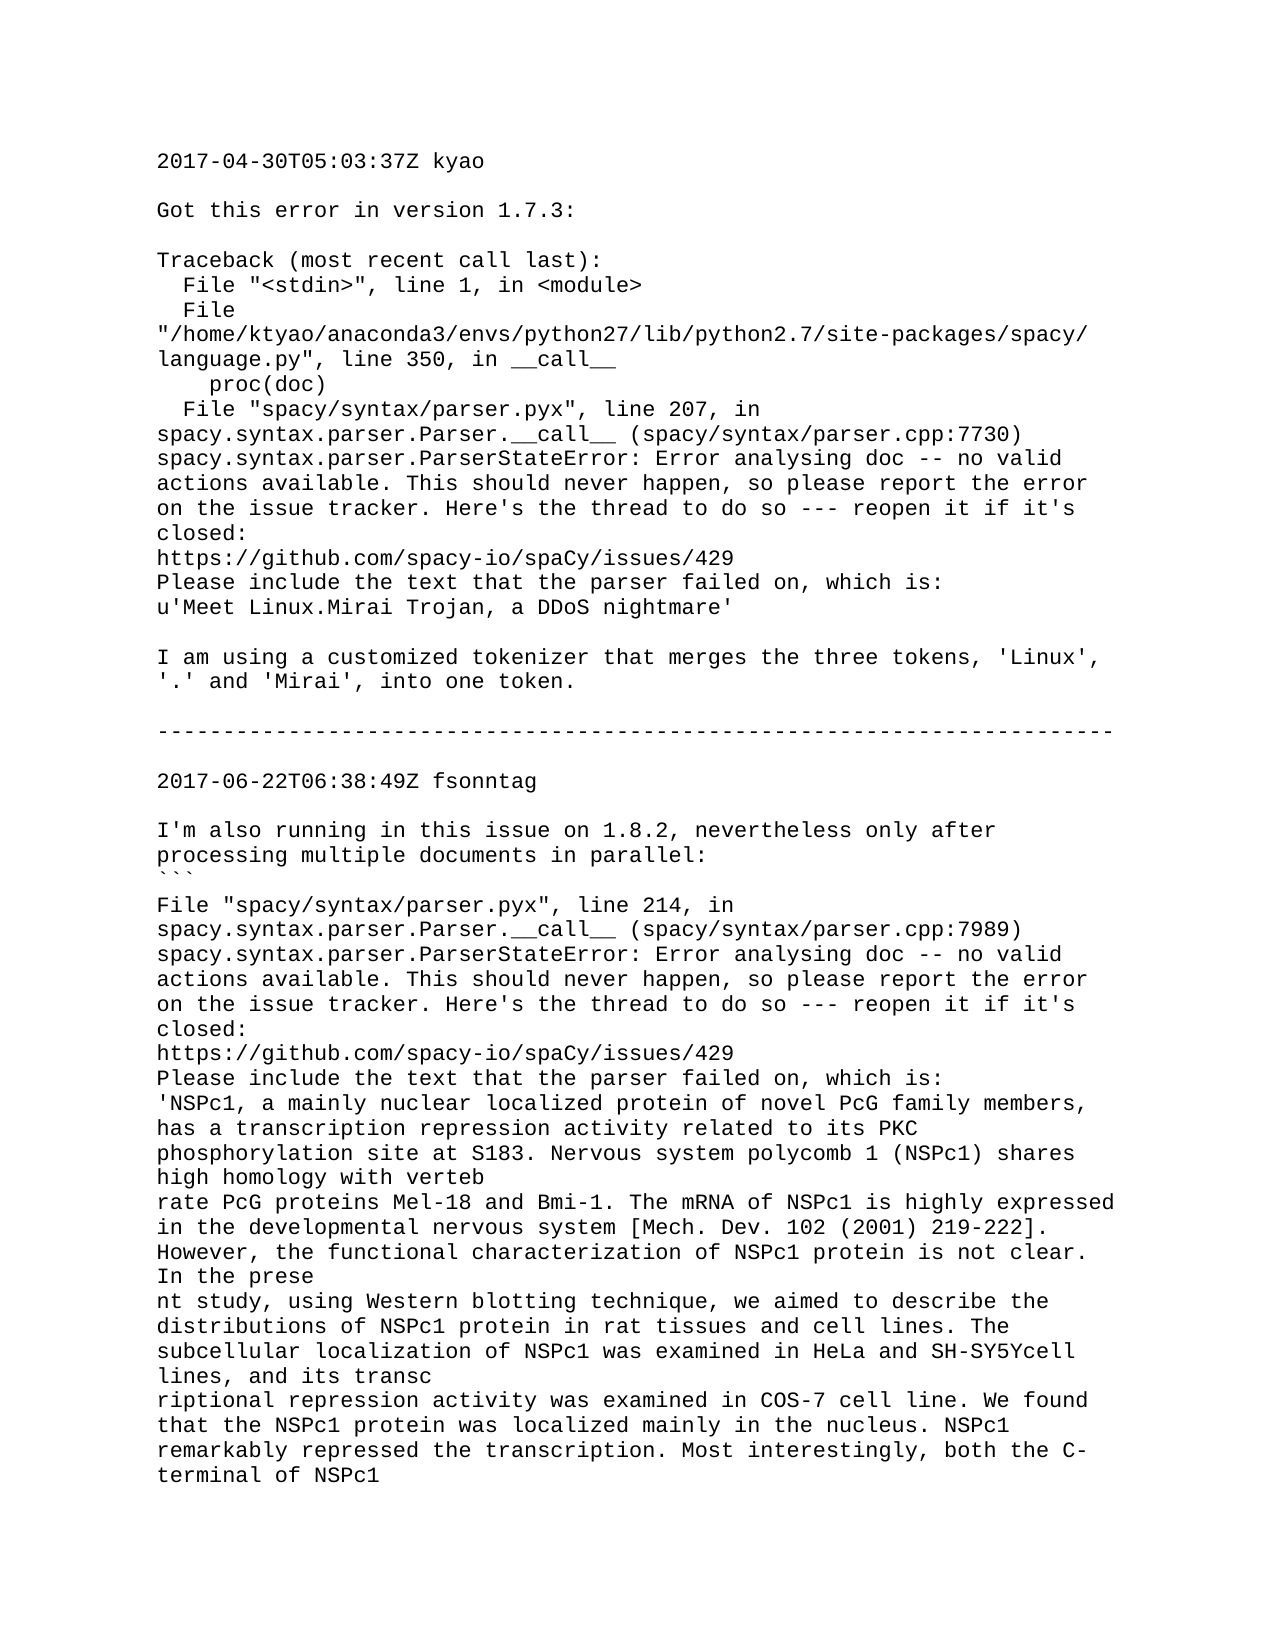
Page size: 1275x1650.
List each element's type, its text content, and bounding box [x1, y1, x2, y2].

text I'm also running in this issue on 1.8.2, nevertheless only after processing multiple documents in parallel: [156, 819, 1118, 869]
text https://github.com/spacy-io/spaCy/issues/429 [156, 547, 1118, 571]
text Traceback (most recent call last): [156, 249, 1118, 274]
text ``` [156, 869, 1118, 894]
text Please include the text that the parser failed on, which is: [156, 571, 1118, 596]
text 'NSPc1, a mainly nuclear localized protein of novel PcG family members, has a transcription repression activity related to its PKC phosphorylation site at S183. Nervous system polycomb 1 (NSPc1) shares high homology with verteb [156, 1092, 1118, 1191]
text Please include the text that the parser failed on, which is: [156, 1067, 1118, 1092]
text File "<stdin>", line 1, in <module> [156, 274, 1118, 299]
text riptional repression activity was examined in COS-7 cell line. We found that the NSPc1 protein was localized mainly in the nucleus. NSPc1 remarkably repressed the transcription. Most interestingly, both the C-terminal of NSPc1 [156, 1389, 1118, 1489]
text I am using a customized tokenizer that merges the three tokens, 'Linux', '.' and 'Mirai', into one token. [156, 646, 1118, 695]
text spacy.syntax.parser.ParserStateError: Error analysing doc -- no valid actions available. This should never happen, so please report the error on the issue tracker. Here's the thread to do so --- reopen it if it's closed: [156, 447, 1118, 547]
text u'Meet Linux.Mirai Trojan, a DDoS nightmare' [156, 596, 1118, 621]
text 2017-06-22T06:38:49Z fsonntag [156, 770, 1118, 794]
text proc(doc) [156, 373, 1118, 398]
text rate PcG proteins Mel-18 and Bmi-1. The mRNA of NSPc1 is highly expressed in the developmental nervous system [Mech. Dev. 102 (2001) 219-222]. However, the functional characterization of NSPc1 protein is not clear. In the prese [156, 1191, 1118, 1290]
text 2017-04-30T05:03:37Z kyao [156, 150, 1118, 175]
text nt study, using Western blotting technique, we aimed to describe the distributions of NSPc1 protein in rat tissues and cell lines. The subcellular localization of NSPc1 was examined in HeLa and SH-SY5Ycell lines, and its transc [156, 1290, 1118, 1389]
text File "spacy/syntax/parser.pyx", line 214, in spacy.syntax.parser.Parser.__call__ (spacy/syntax/parser.cpp:7989) [156, 894, 1118, 943]
text https://github.com/spacy-io/spaCy/issues/429 [156, 1042, 1118, 1067]
text Got this error in version 1.7.3: [156, 199, 1118, 224]
text spacy.syntax.parser.ParserStateError: Error analysing doc -- no valid actions available. This should never happen, so please report the error on the issue tracker. Here's the thread to do so --- reopen it if it's closed: [156, 943, 1118, 1042]
text File "/home/ktyao/anaconda3/envs/python27/lib/python2.7/site-packages/spacy/language.py", line 350, in __call__ [156, 299, 1118, 373]
text ------------------------------------------------------------------------- [156, 720, 1118, 745]
text File "spacy/syntax/parser.pyx", line 207, in spacy.syntax.parser.Parser.__call__ (spacy/syntax/parser.cpp:7730) [156, 398, 1118, 447]
